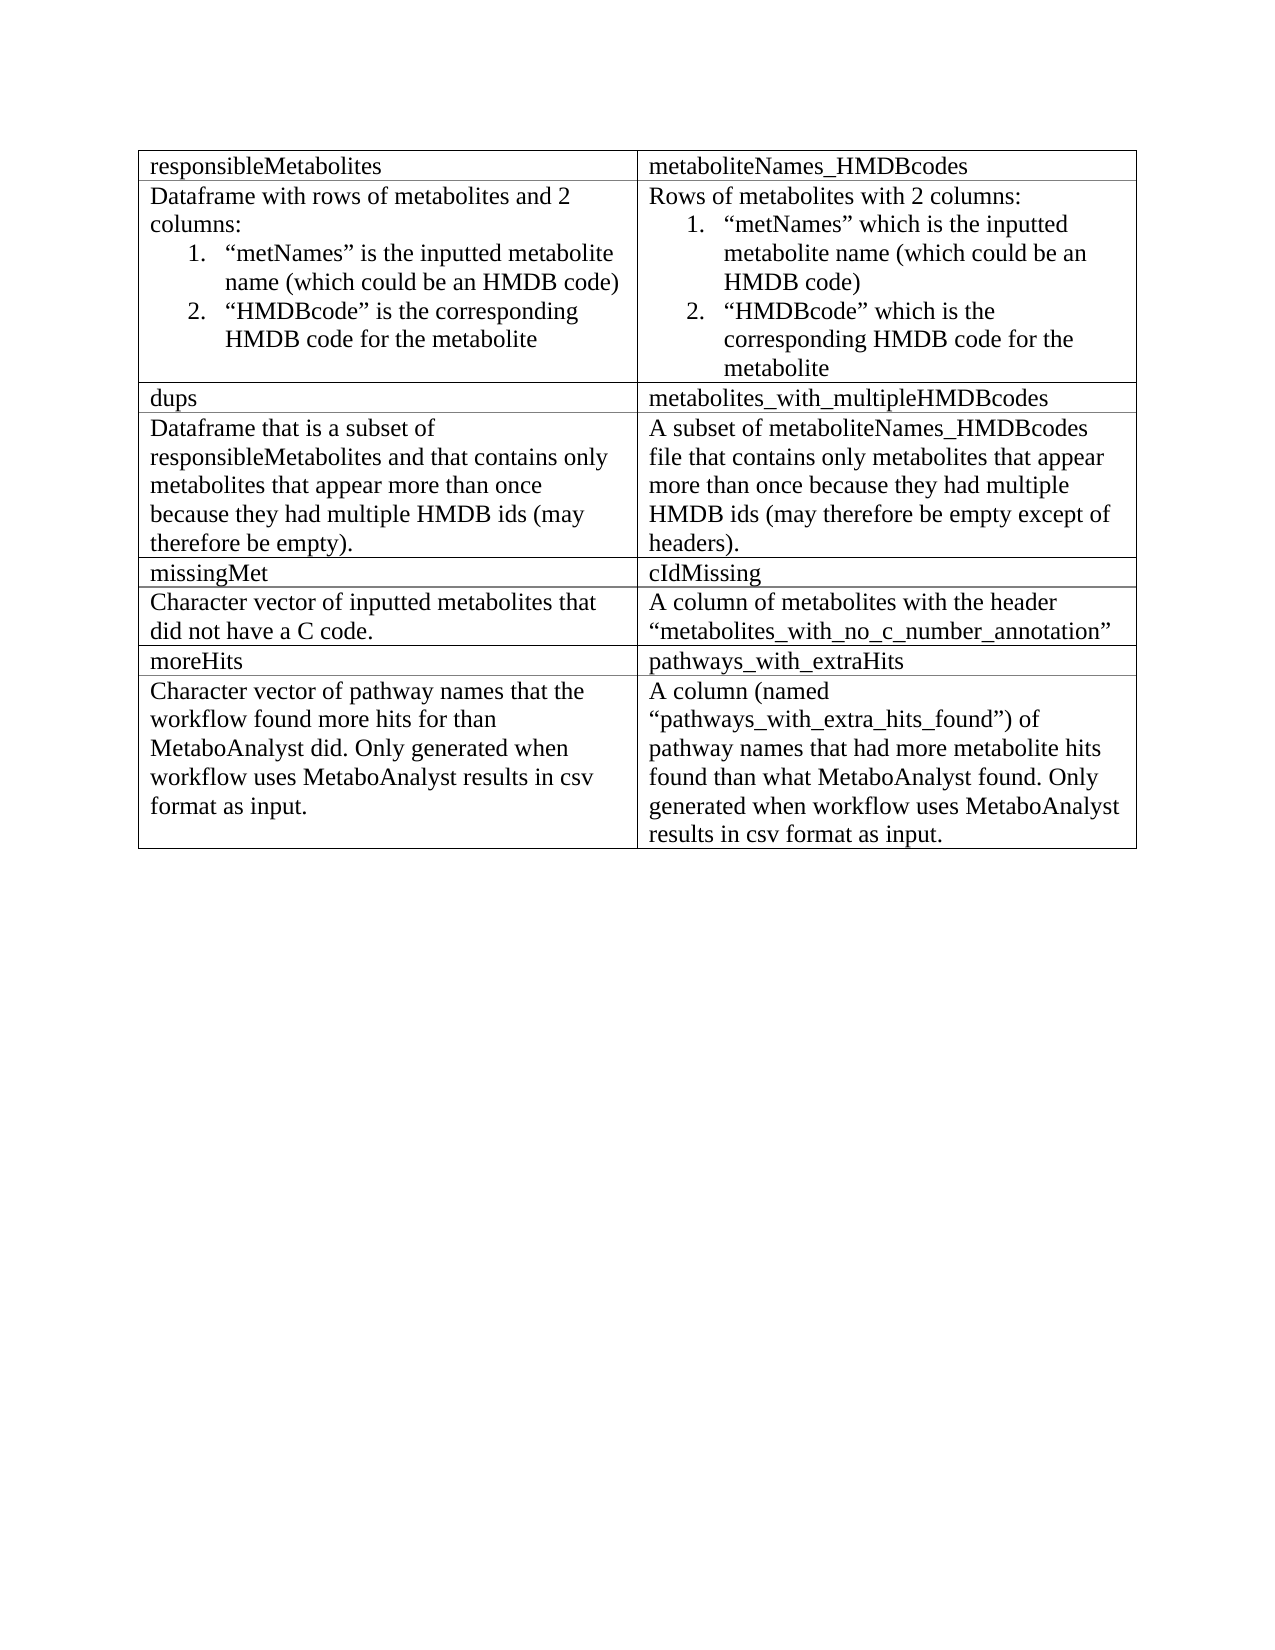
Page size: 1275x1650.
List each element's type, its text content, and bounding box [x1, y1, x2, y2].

table_cell A subset of metaboliteNames_HMDBcodes file that contains only metabolites that appear more than once because they had multiple HMDB ids (may therefore be empty except of headers). [638, 413, 1136, 557]
table_cell metabolites_with_multipleHMDBcodes [638, 383, 1136, 412]
table_cell Character vector of pathway names that the workflow found more hits for than MetaboAnalyst did. Only generated when workflow uses MetaboAnalyst results in csv format as input. [139, 676, 637, 848]
table_cell A column of metabolites with the header “metabolites_with_no_c_number_annotation” [638, 588, 1136, 645]
table_cell pathways_with_extraHits [638, 646, 1136, 675]
table_cell Character vector of inputted metabolites that did not have a C code. [139, 588, 637, 645]
table_cell Dataframe that is a subset of responsibleMetabolites and that contains only metabolites that appear more than once because they had multiple HMDB ids (may therefore be empty). [139, 413, 637, 557]
table_cell A column (named “pathways_with_extra_hits_found”) of pathway names that had more metabolite hits found than what MetaboAnalyst found. Only generated when workflow uses MetaboAnalyst results in csv format as input. [638, 676, 1136, 848]
table_cell metaboliteNames_HMDBcodes [638, 151, 1136, 180]
table_cell cIdMissing [638, 558, 1136, 586]
table_cell responsibleMetabolites [139, 151, 637, 180]
table_cell moreHits [139, 646, 637, 675]
table_cell dups [139, 383, 637, 412]
table_cell missingMet [139, 558, 637, 586]
table_cell Rows of metabolites with 2 columns: “metNames” which is the inputted metabolite name (which could be an HMDB code) “HMDBcode” which is the corresponding HMDB code for the metabolite [638, 181, 1136, 382]
table_cell Dataframe with rows of metabolites and 2 columns: “metNames” is the inputted metabolite name (which could be an HMDB code) “HMDBcode” is the corresponding HMDB code for the metabolite [139, 181, 637, 382]
